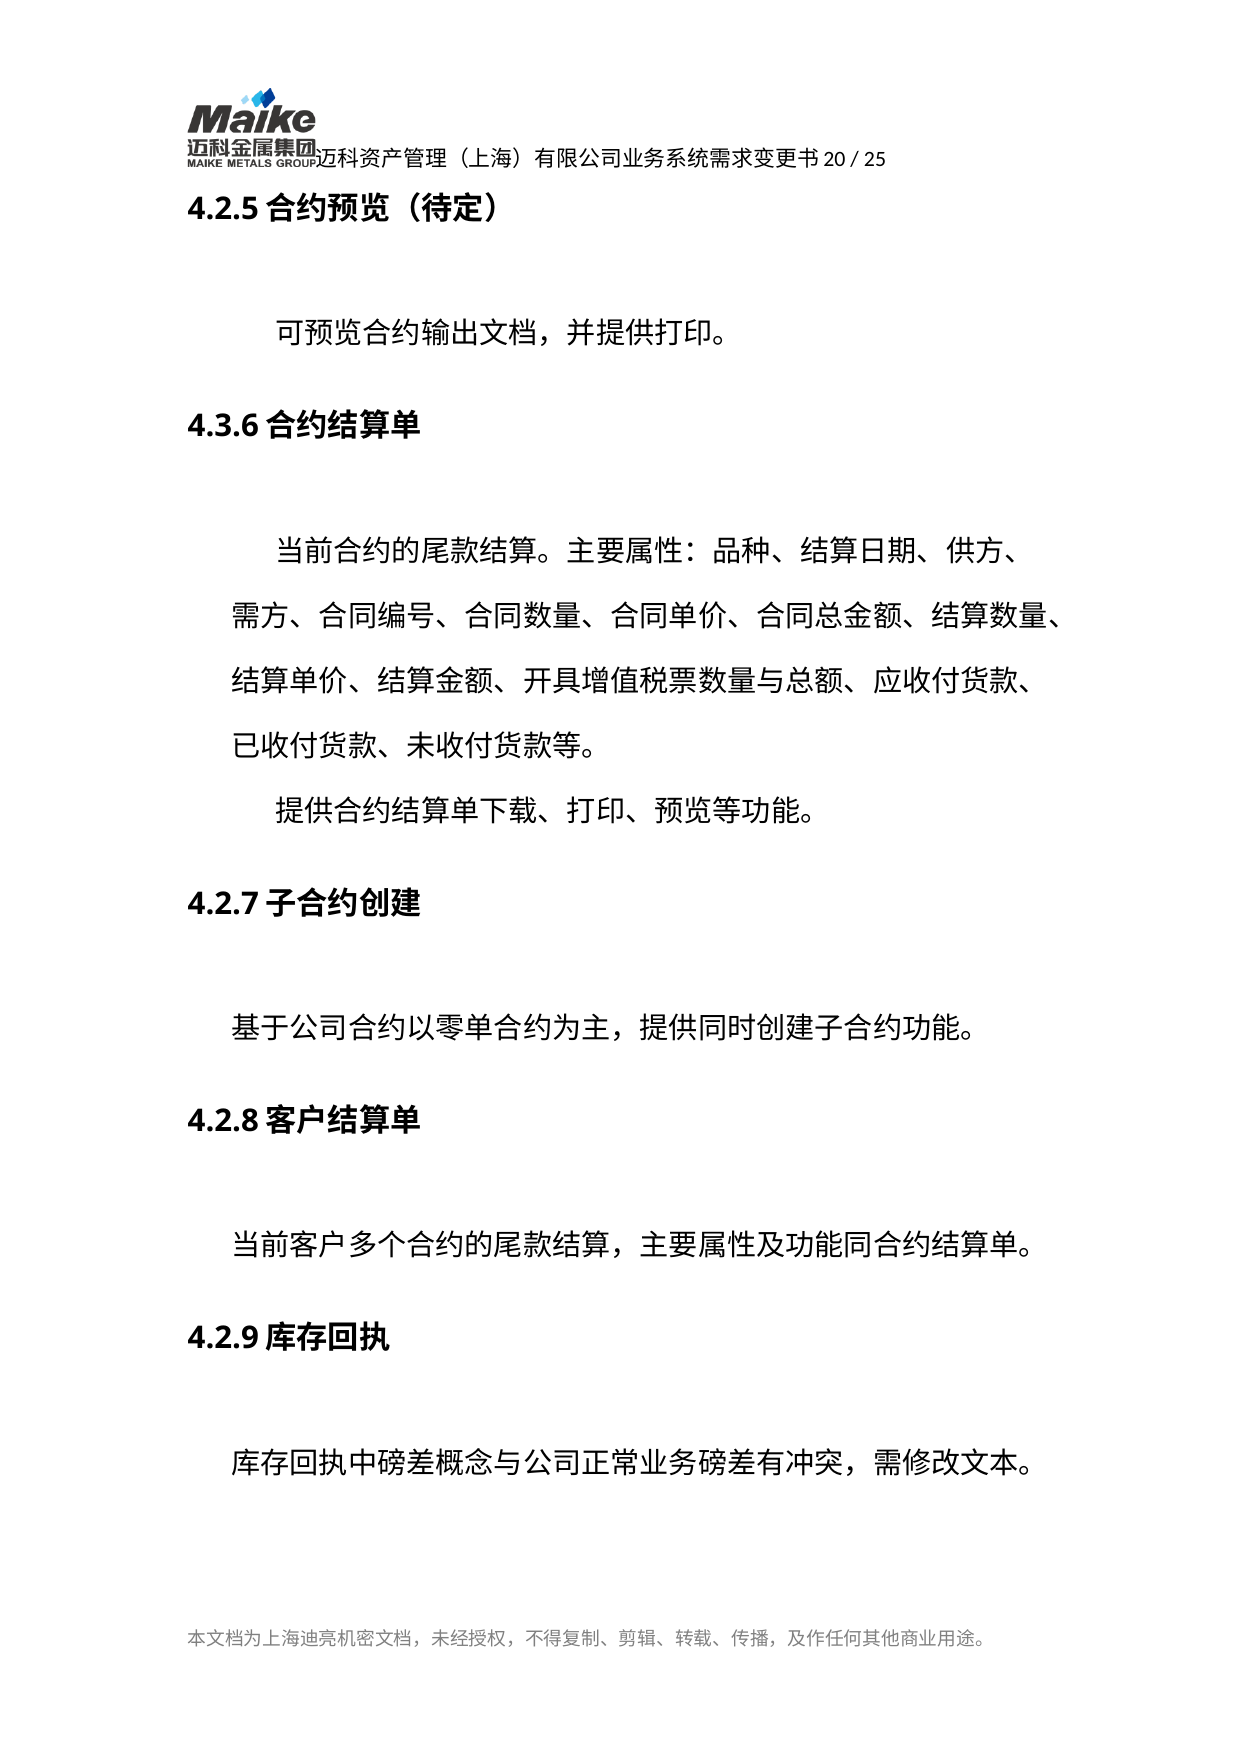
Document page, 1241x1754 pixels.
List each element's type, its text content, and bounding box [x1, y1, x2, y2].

text 当前合约的尾款结算。主要属性：品种、结算日期、供方、需方、合同编号、合同数量、合同单价、合同总金额、结算数量、结算单价、结算金额、开具增值税票数量与总额、应收付货款、已收付货款、未收付货款等。 [231, 516, 1053, 776]
text 可预览合约输出文档，并提供打印。 [231, 299, 1053, 364]
subtitle 4.2.8客户结算单 [187, 1085, 1053, 1150]
subtitle 4.3.6合约结算单 [187, 391, 1053, 456]
text 基于公司合约以零单合约为主，提供同时创建子合约功能。 [187, 993, 1053, 1058]
subtitle 4.2.7子合约创建 [187, 868, 1053, 933]
text 库存回执中磅差概念与公司正常业务磅差有冲突，需修改文本。 [187, 1428, 1053, 1493]
text 当前客户多个合约的尾款结算，主要属性及功能同合约结算单。 [187, 1211, 1053, 1276]
text 提供合约结算单下载、打印、预览等功能。 [231, 776, 1053, 841]
picture [187, 88, 316, 167]
subtitle 4.2.5合约预览（待定） [187, 173, 1053, 238]
subtitle 4.2.9库存回执 [187, 1303, 1053, 1368]
